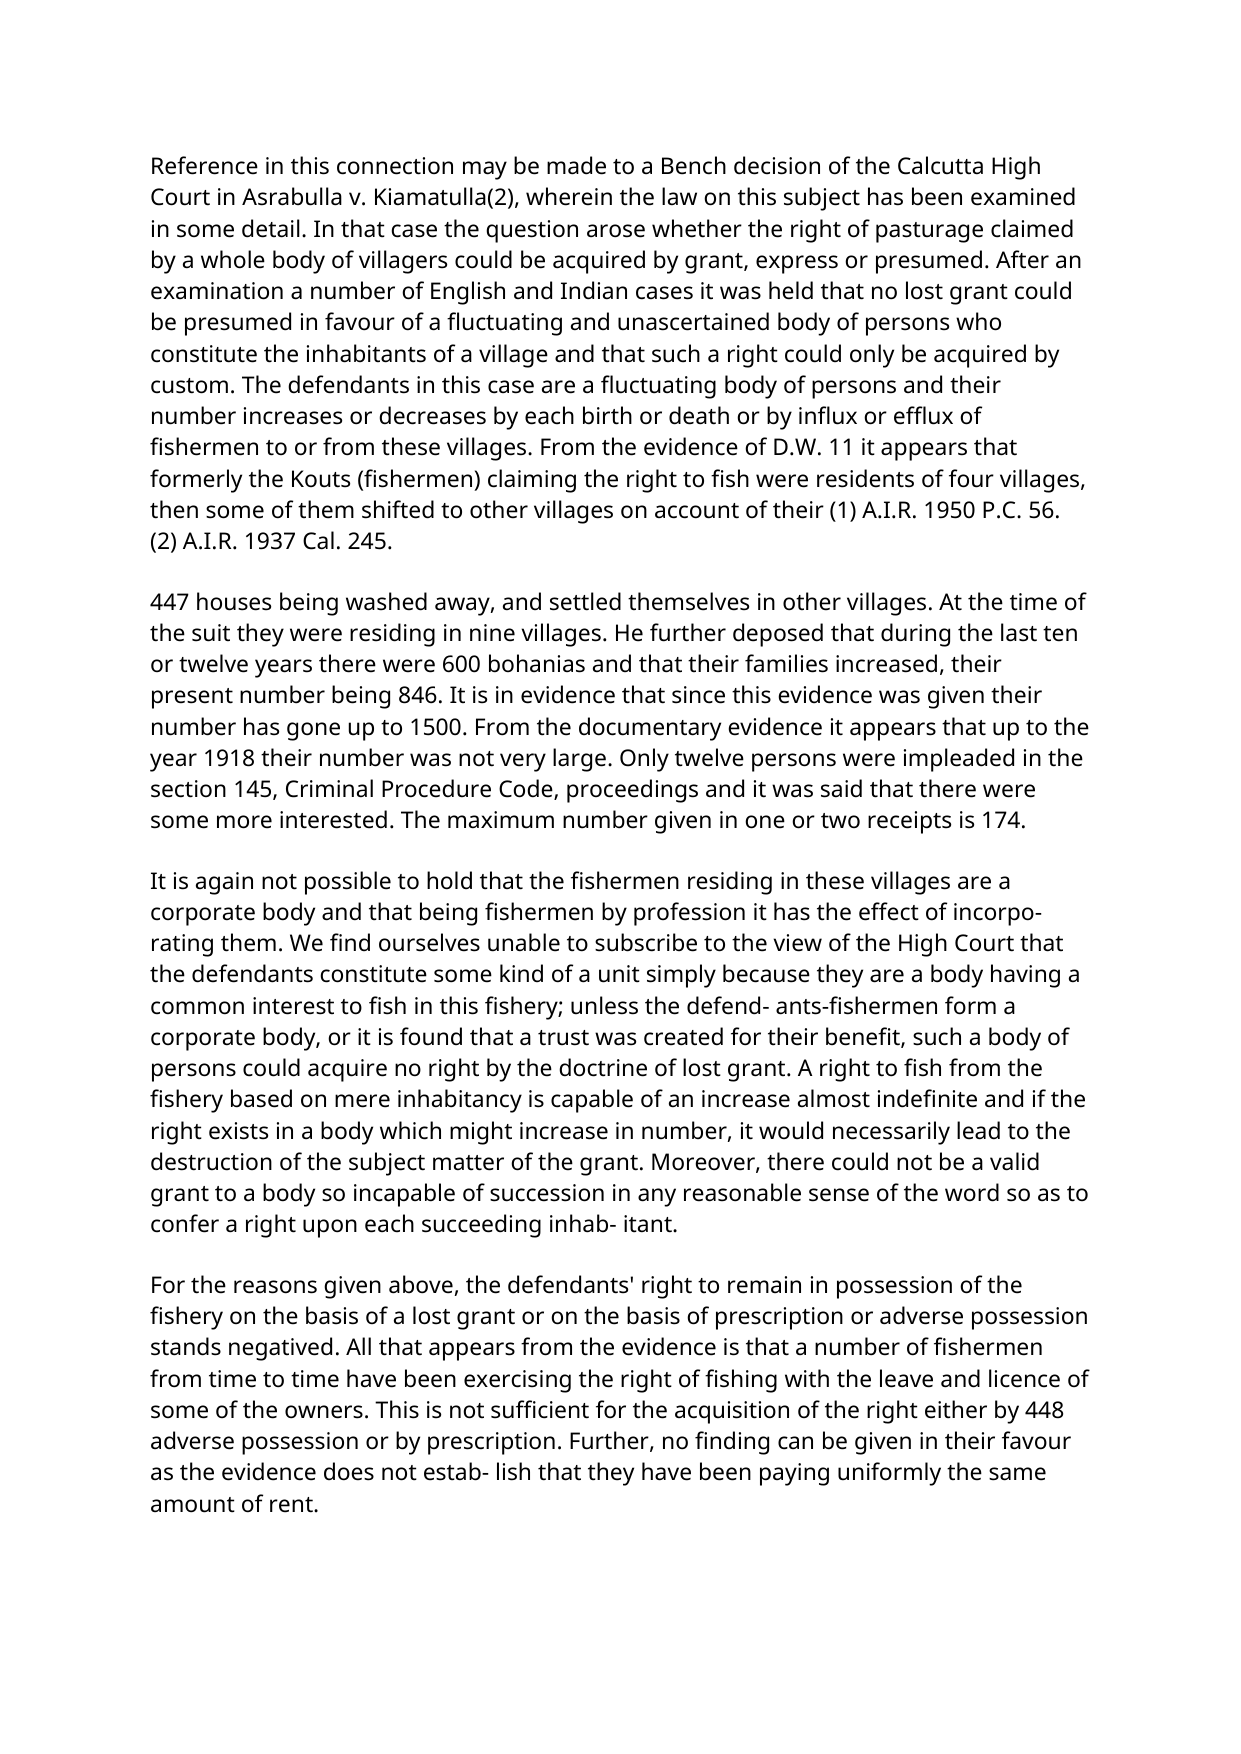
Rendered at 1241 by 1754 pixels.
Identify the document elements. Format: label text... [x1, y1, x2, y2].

text Reference in this connection may be made to a Bench decision of the Calcutta High Court in Asrabulla v. Kiamatulla(2), wherein the law on this subject has been examined in some detail. In that case the question arose whether the right of pasturage claimed by a whole body of villagers could be acquired by grant, express or presumed. After an examination a number of English and Indian cases it was held that no lost grant could be presumed in favour of a fluctuating and unascertained body of persons who constitute the inhabitants of a village and that such a right could only be acquired by custom. The defendants in this case are a fluctuating body of persons and their number increases or decreases by each birth or death or by influx or efflux of fishermen to or from these villages. From the evidence of D.W. 11 it appears that formerly the Kouts (fishermen) claiming the right to fish were residents of four villages, then some of them shifted to other villages on account of their (1) A.I.R. 1950 P.C. 56. (2) A.I.R. 1937 Cal. 245. [150, 150, 1090, 556]
text 447 houses being washed away, and settled themselves in other villages. At the time of the suit they were residing in nine villages. He further deposed that during the last ten or twelve years there were 600 bohanias and that their families increased, their present number being 846. It is in evidence that since this evidence was given their number has gone up to 1500. From the documentary evidence it appears that up to the year 1918 their number was not very large. Only twelve persons were impleaded in the section 145, Criminal Procedure Code, proceedings and it was said that there were some more interested. The maximum number given in one or two receipts is 174. [150, 585, 1090, 835]
text It is again not possible to hold that the fishermen residing in these villages are a corporate body and that being fishermen by profession it has the effect of incorpo- rating them. We find ourselves unable to subscribe to the view of the High Court that the defendants constitute some kind of a unit simply because they are a body having a common interest to fish in this fishery; unless the defend- ants-fishermen form a corporate body, or it is found that a trust was created for their benefit, such a body of persons could acquire no right by the doctrine of lost grant. A right to fish from the fishery based on mere inhabitancy is capable of an increase almost indefinite and if the right exists in a body which might increase in number, it would necessarily lead to the destruction of the subject matter of the grant. Moreover, there could not be a valid grant to a body so incapable of succession in any reasonable sense of the word so as to confer a right upon each succeeding inhab- itant. [150, 864, 1090, 1239]
text For the reasons given above, the defendants' right to remain in possession of the fishery on the basis of a lost grant or on the basis of prescription or adverse possession stands negatived. All that appears from the evidence is that a number of fishermen from time to time have been exercising the right of fishing with the leave and licence of some of the owners. This is not sufficient for the acquisition of the right either by 448 adverse possession or by prescription. Further, no finding can be given in their favour as the evidence does not estab- lish that they have been paying uniformly the same amount of rent. [150, 1269, 1090, 1519]
